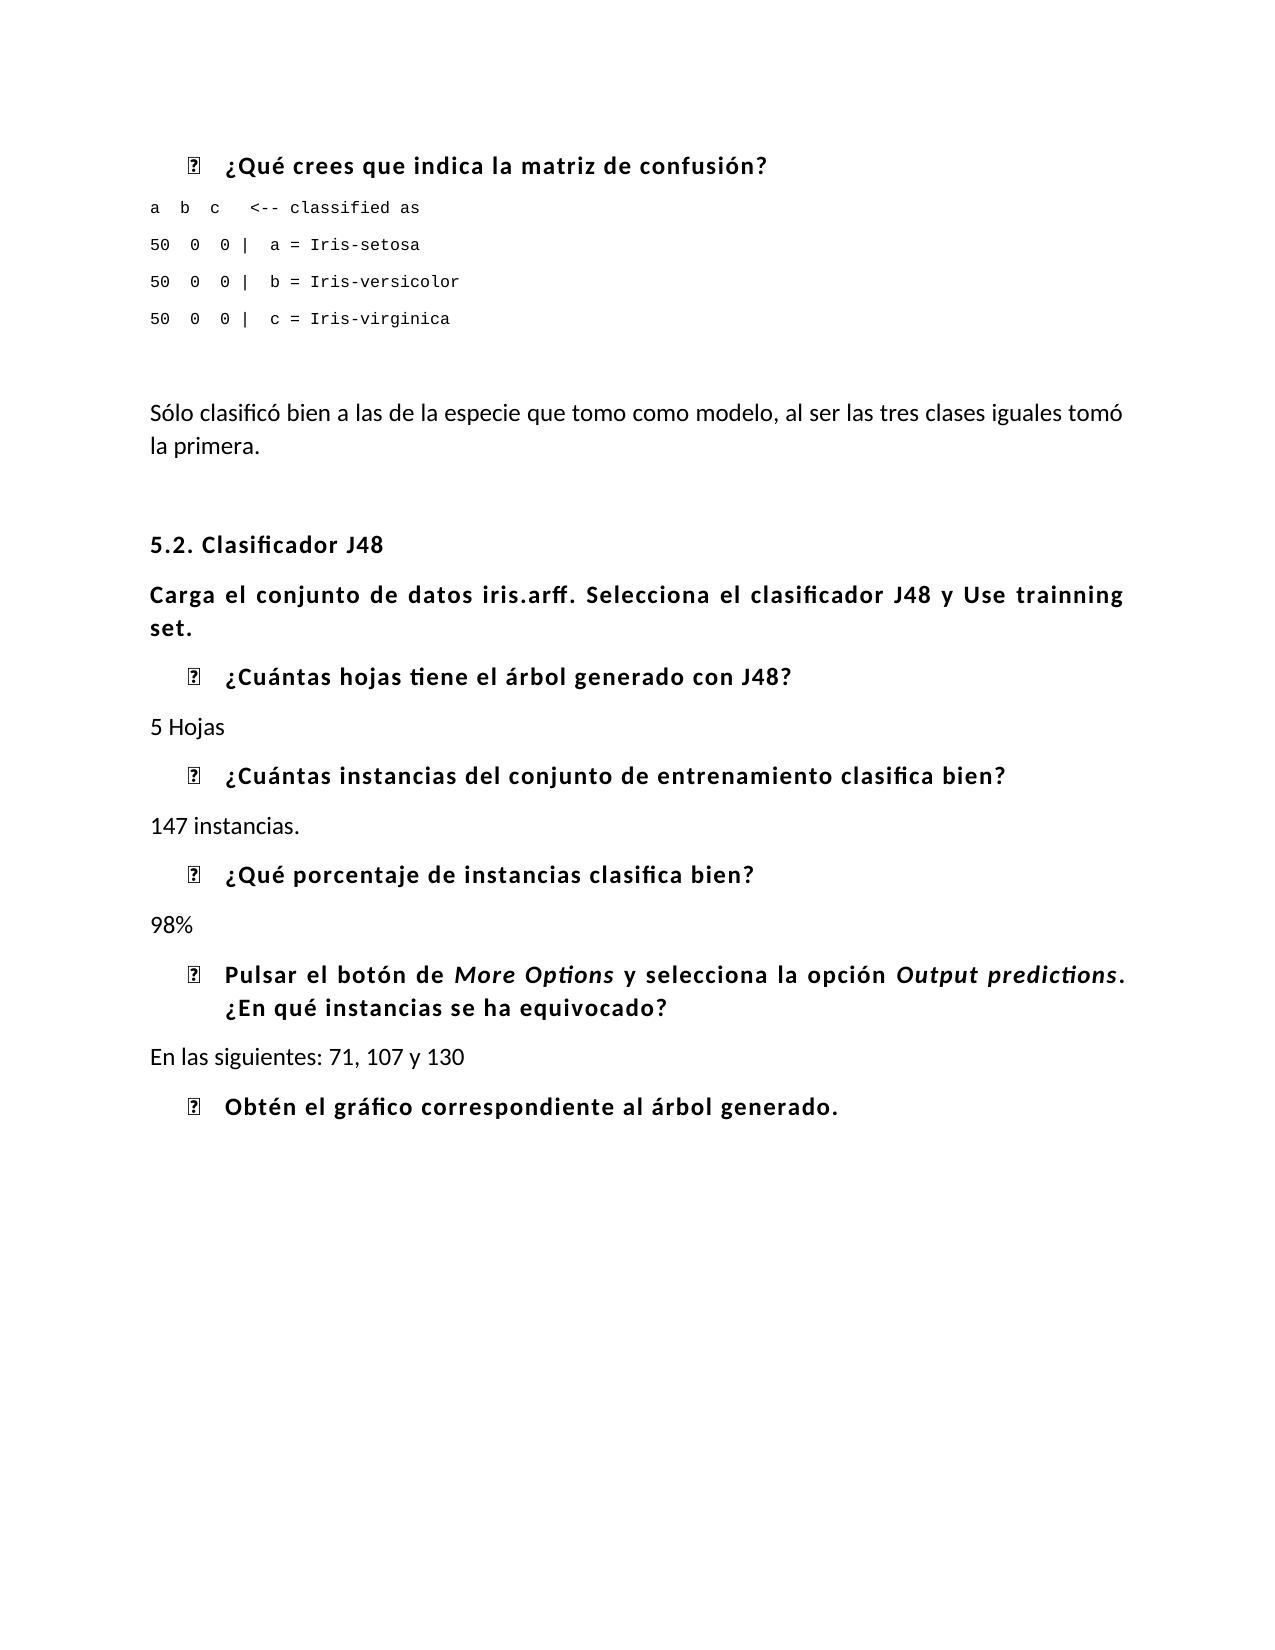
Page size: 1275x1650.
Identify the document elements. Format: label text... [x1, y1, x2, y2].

text Sólo clasificó bien a las de la especie que tomo como modelo, al ser las tres clases iguales tomó la primera. [150, 397, 1125, 461]
text 50 0 0 | b = Iris-versicolor [150, 273, 1125, 292]
text a b c <-- classified as [150, 199, 1125, 218]
text 50 0 0 | c = Iris-virginica [150, 311, 1125, 329]
text 50 0 0 | a = Iris-setosa [150, 237, 1125, 255]
subtitle Pulsar el botón de More Options y selecciona la opción Output predictions. ¿En qué instancias se ha equivocado? [187, 959, 1125, 1022]
subtitle ¿Qué porcentaje de instancias clasifica bien? [187, 859, 1125, 890]
text En las siguientes: 71, 107 y 130 [150, 1041, 1125, 1072]
text 98% [150, 909, 1125, 940]
subtitle ¿Qué crees que indica la matriz de confusión? [187, 150, 1125, 181]
subtitle ¿Cuántas instancias del conjunto de entrenamiento clasifica bien? [187, 760, 1125, 791]
subtitle Obtén el gráfico correspondiente al árbol generado. [187, 1091, 1125, 1121]
text 5 Hojas [150, 711, 1125, 741]
subtitle Carga el conjunto de datos iris.arff. Selecciona el clasificador J48 y Use trainning set. [150, 579, 1125, 642]
text 147 instancias. [150, 810, 1125, 841]
subtitle 5.2. Clasificador J48 [150, 529, 1125, 560]
subtitle ¿Cuántas hojas tiene el árbol generado con J48? [187, 661, 1125, 692]
